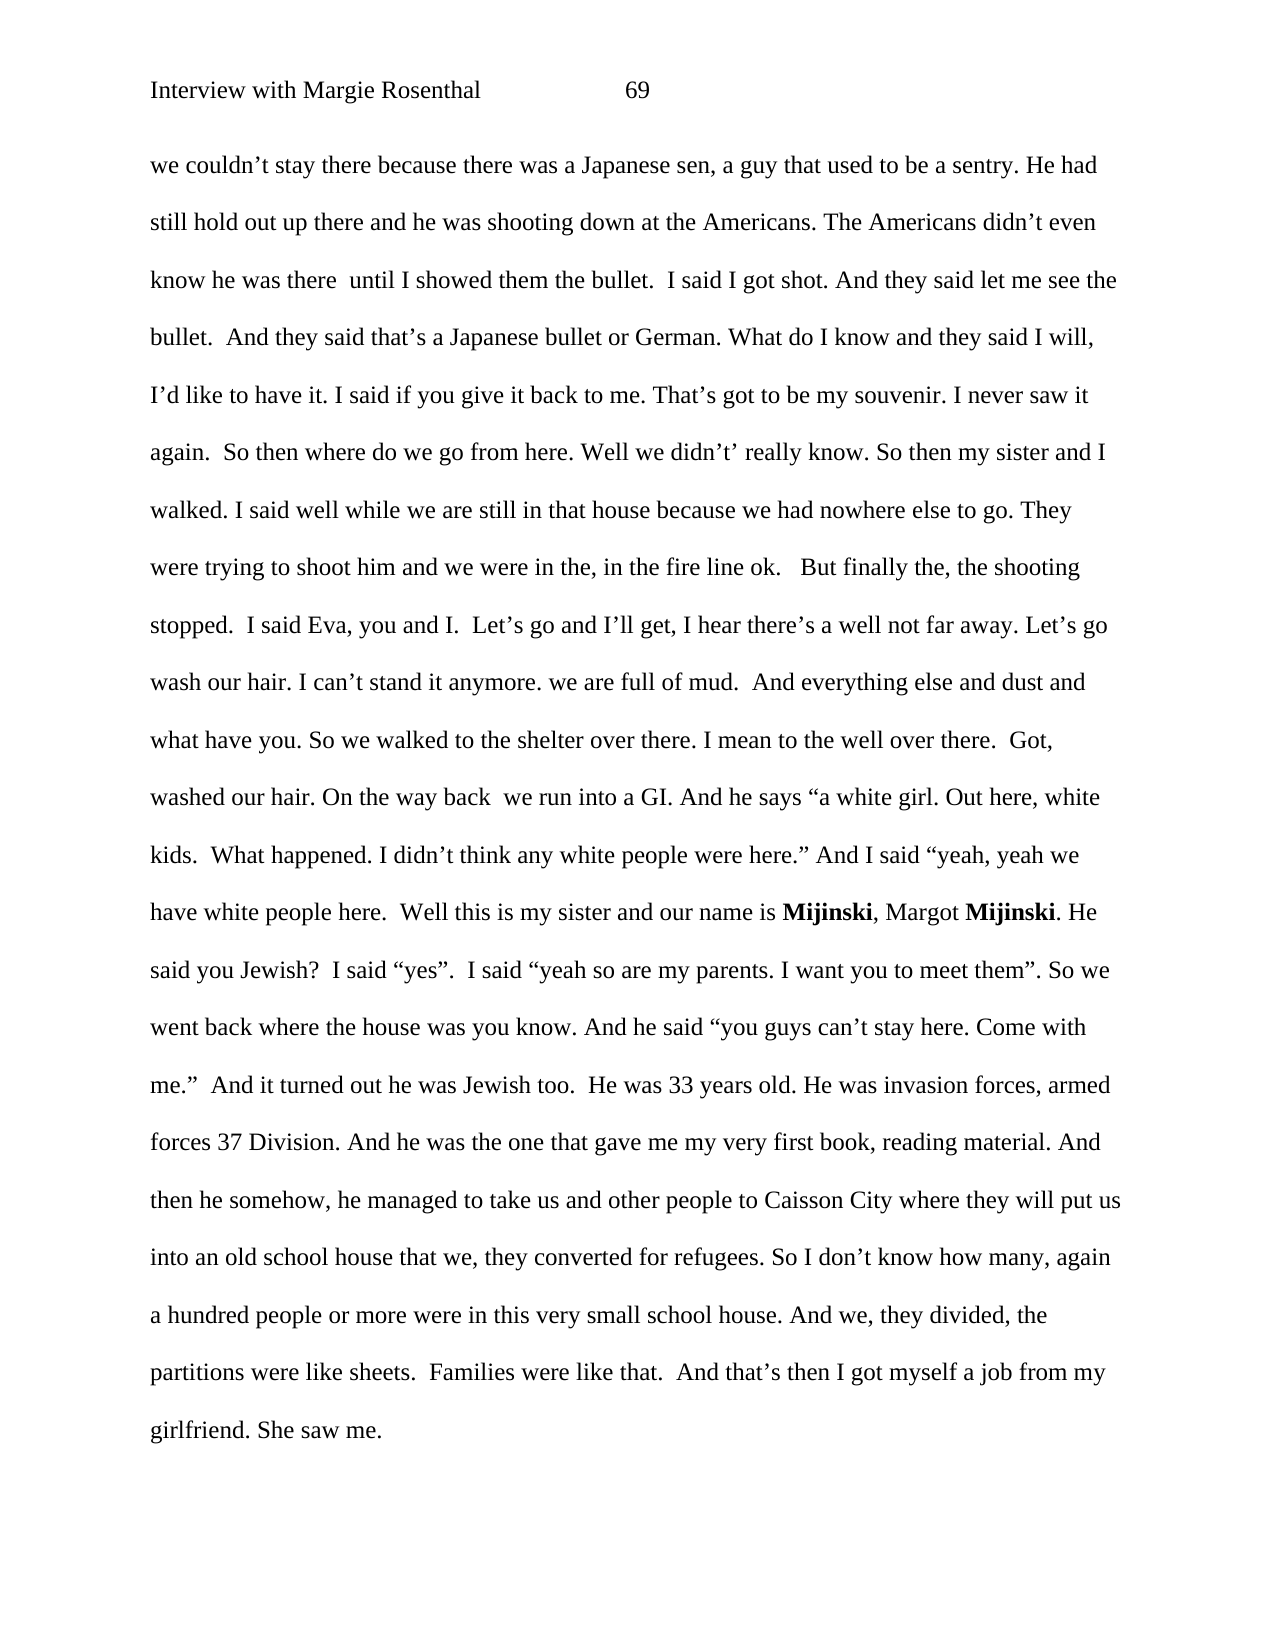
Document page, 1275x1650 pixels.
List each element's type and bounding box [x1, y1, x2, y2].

text [150, 150, 1125, 1444]
